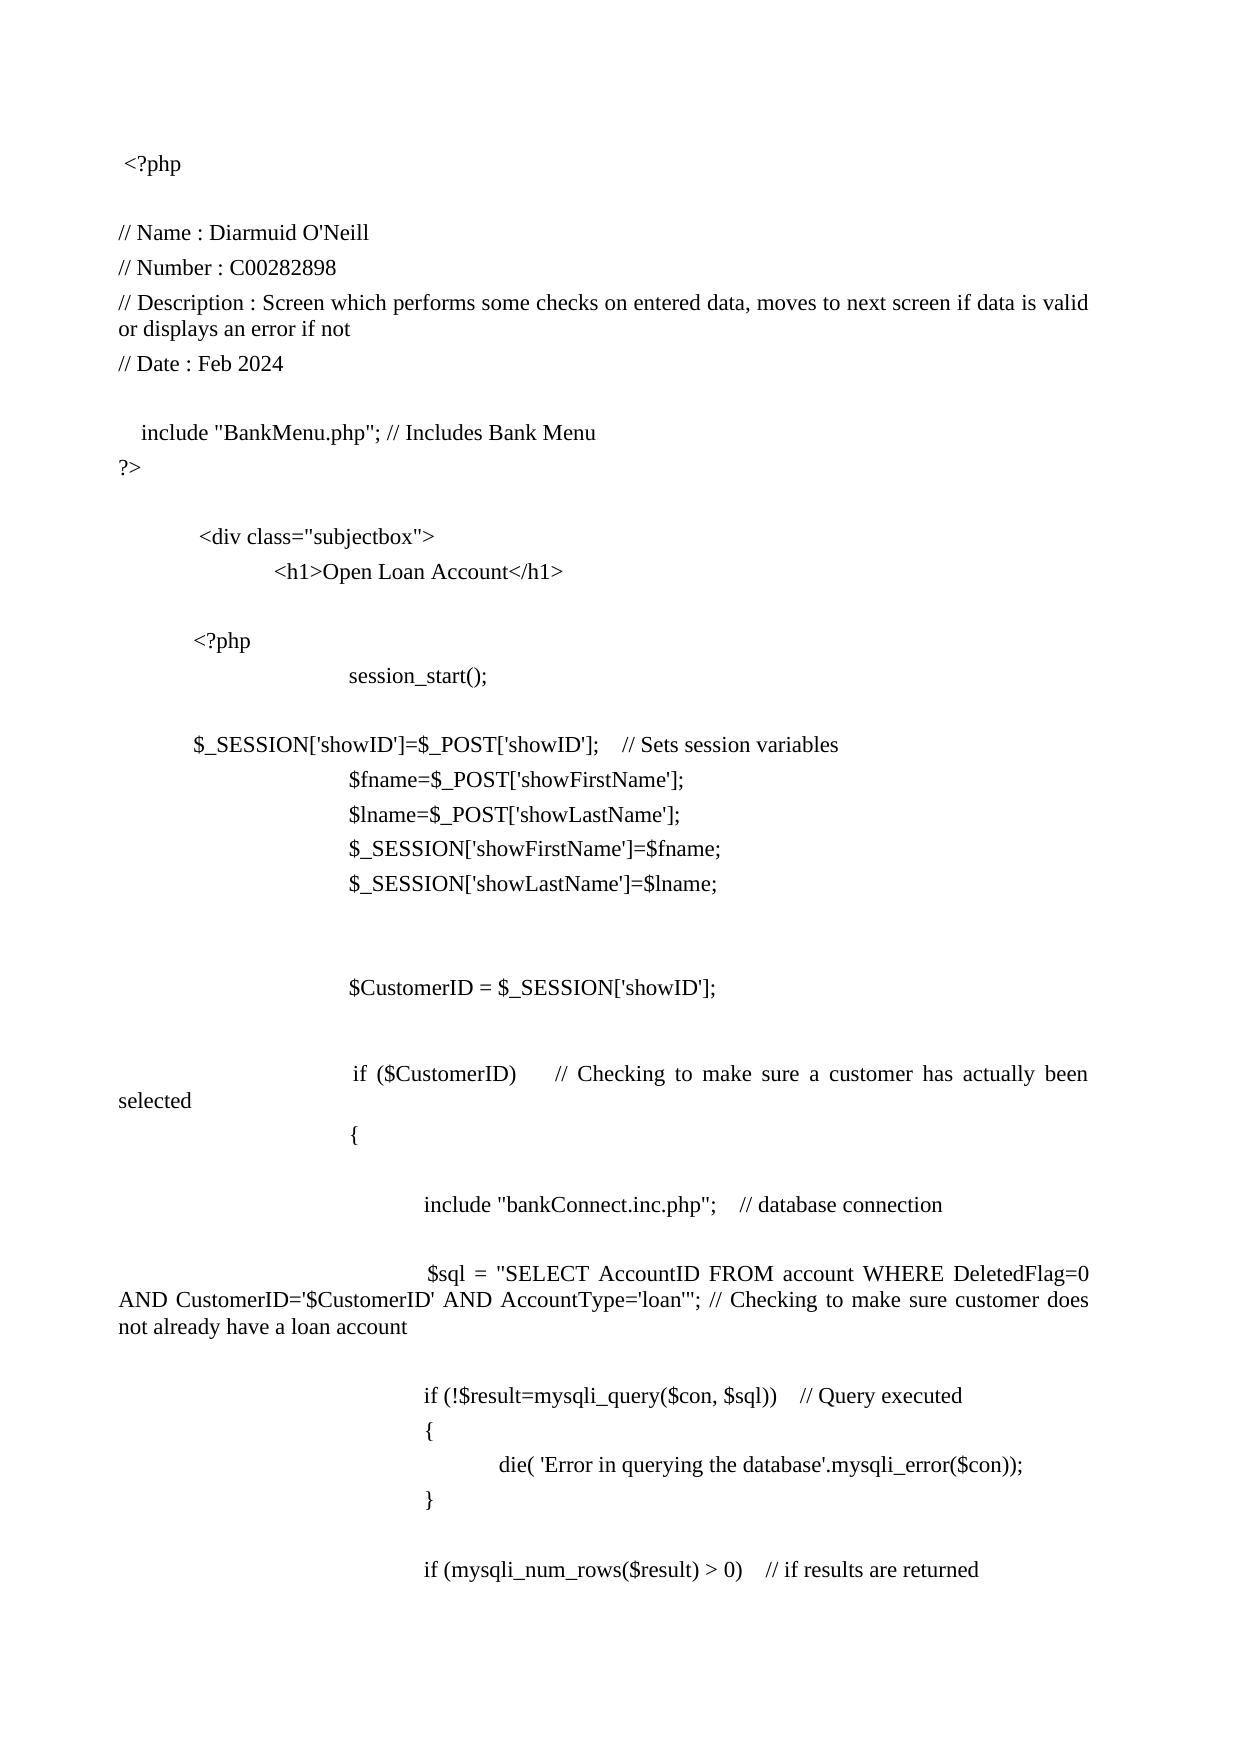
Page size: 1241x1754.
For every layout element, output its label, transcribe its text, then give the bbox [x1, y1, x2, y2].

text session_start(); [118, 662, 1090, 688]
text // Description : Screen which performs some checks on entered data, moves to next screen if data is valid or displays an error if not [118, 289, 1090, 341]
text $_SESSION['showID']=$_POST['showID']; // Sets session variables [118, 731, 1090, 758]
text { [118, 1121, 1090, 1148]
text ?> [118, 454, 1090, 480]
text // Number : C00282898 [118, 254, 1090, 280]
text if (mysqli_num_rows($result) > 0) // if results are returned [118, 1556, 1090, 1582]
text <div class="subjectbox"> [118, 523, 1090, 549]
text $_SESSION['showLastName']=$lname; [118, 870, 1090, 896]
text // Date : Feb 2024 [118, 350, 1090, 376]
text // Name : Diarmuid O'Neill [118, 219, 1090, 246]
text $CustomerID = $_SESSION['showID']; [118, 974, 1090, 1001]
text $lname=$_POST['showLastName']; [118, 801, 1090, 827]
text if ($CustomerID) // Checking to make sure a customer has actually been selected [118, 1060, 1090, 1113]
text die( 'Error in querying the database'.mysqli_error($con)); [118, 1452, 1090, 1478]
text } [118, 1486, 1090, 1513]
text include "bankConnect.inc.php"; // database connection [118, 1191, 1090, 1217]
text <?php [118, 150, 1090, 176]
text if (!$result=mysqli_query($con, $sql)) // Query executed [118, 1382, 1090, 1408]
text $sql = "SELECT AccountID FROM account WHERE DeletedFlag=0 AND CustomerID='$CustomerID' AND AccountType='loan'"; // Checking to make sure customer does not already have a loan account [118, 1260, 1090, 1339]
text { [118, 1417, 1090, 1443]
text $fname=$_POST['showFirstName']; [118, 766, 1090, 792]
text <?php [118, 627, 1090, 654]
text $_SESSION['showFirstName']=$fname; [118, 835, 1090, 862]
text include "BankMenu.php"; // Includes Bank Menu [118, 419, 1090, 446]
text <h1>Open Loan Account</h1> [118, 558, 1090, 584]
